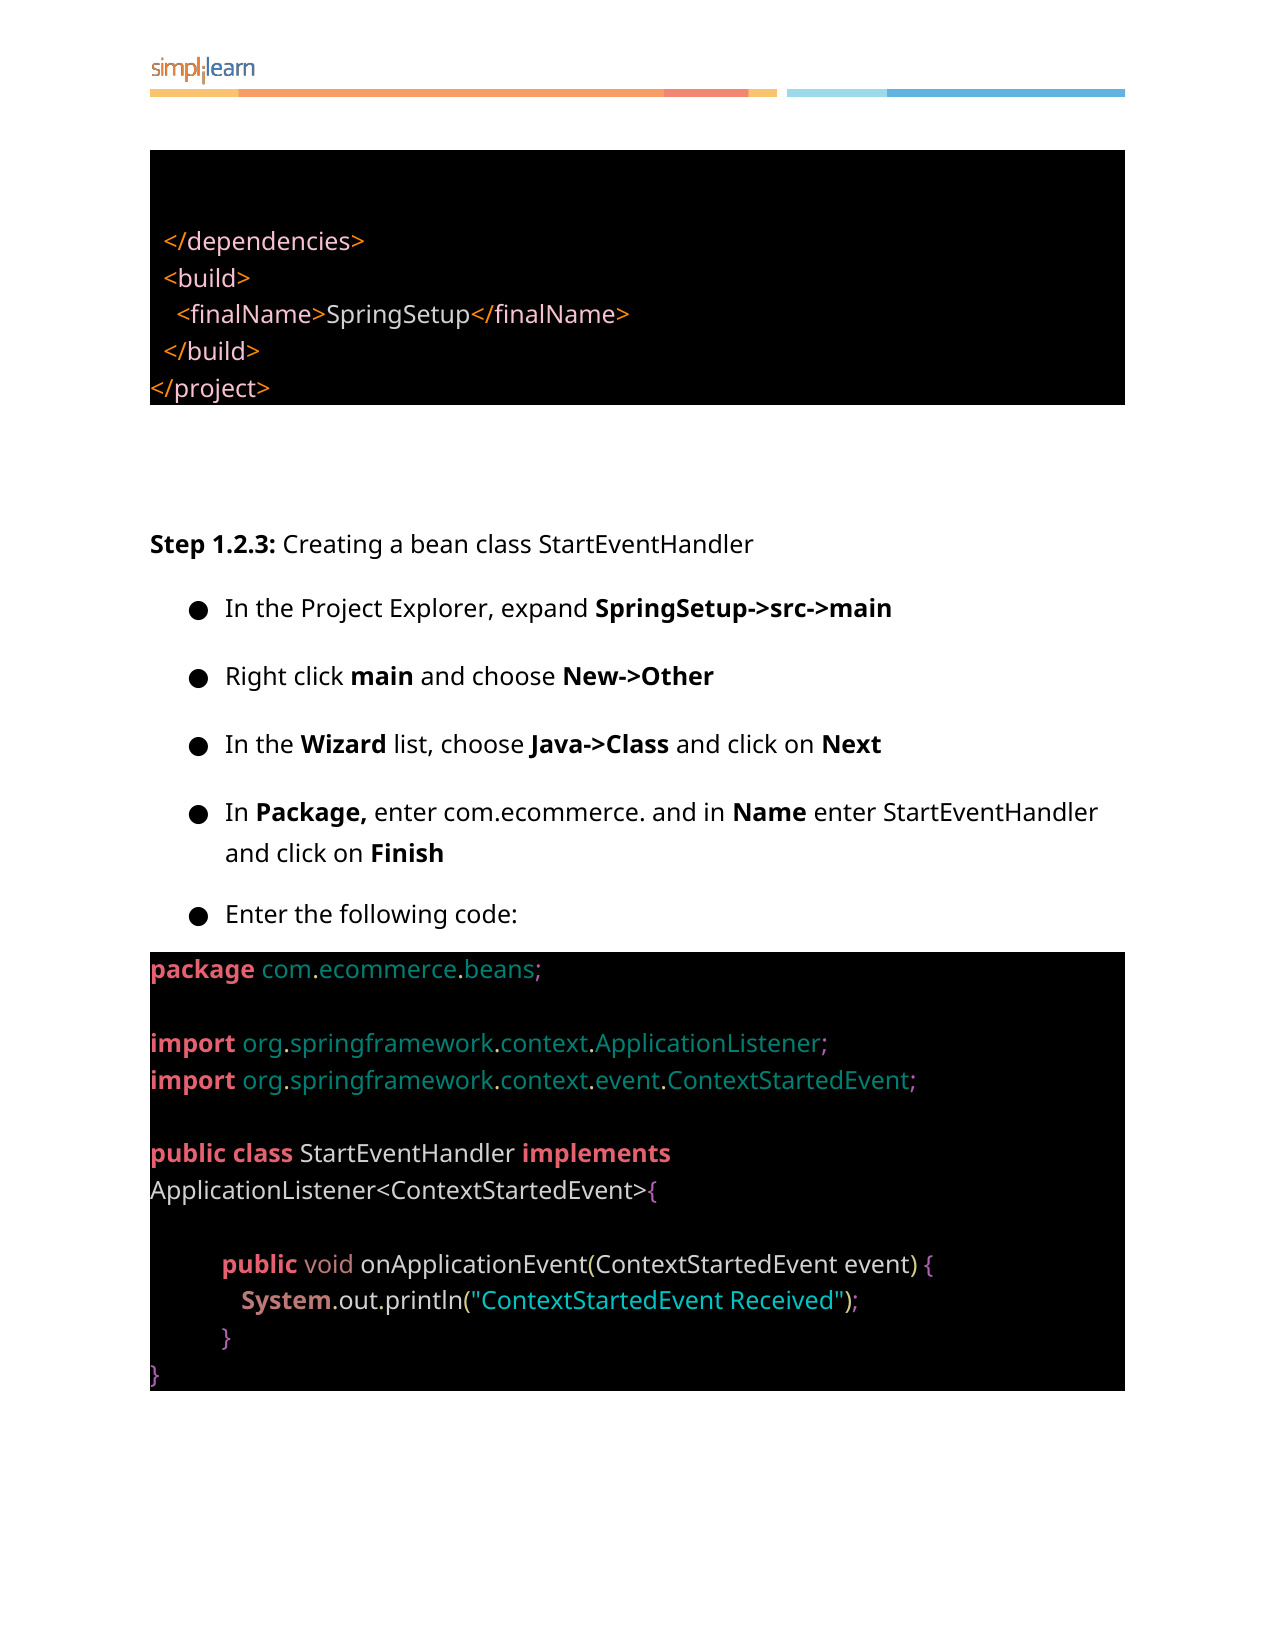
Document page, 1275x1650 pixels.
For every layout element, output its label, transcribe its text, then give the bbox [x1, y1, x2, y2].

text import org.springframework.context.event.ContextStartedEvent; [150, 1062, 1125, 1096]
list In the Project Explorer, expand SpringSetup->src->main [187, 581, 1125, 632]
text System.out.println("ContextStartedEvent Received"); [150, 1283, 1125, 1317]
text Step 1.2.3: Creating a bean class StartEventHandler [150, 527, 1125, 561]
list Right click main and choose New->Other [187, 648, 1125, 700]
text } [150, 1357, 1125, 1391]
text import org.springframework.context.ApplicationListener; [150, 1026, 1125, 1060]
list Enter the following code: [187, 886, 1125, 937]
list In Package, enter com.ecommerce. and in Name enter StartEventHandler and click on Finish [187, 784, 1125, 869]
text </project> [150, 371, 1125, 405]
text } [150, 1320, 1125, 1354]
picture [150, 52, 1125, 97]
text </dependencies> [150, 223, 1125, 258]
text public class StartEventHandler implements ApplicationListener<ContextStartedEvent>{ [150, 1136, 1125, 1207]
text <build> [150, 260, 1125, 294]
text </build> [150, 334, 1125, 368]
text <finalName>SpringSetup</finalName> [150, 297, 1125, 331]
text public void onApplicationEvent(ContextStartedEvent event) { [150, 1246, 1125, 1280]
list In the Wizard list, choose Java->Class and click on Next [187, 716, 1125, 768]
text package com.ecommerce.beans; [150, 952, 1125, 986]
